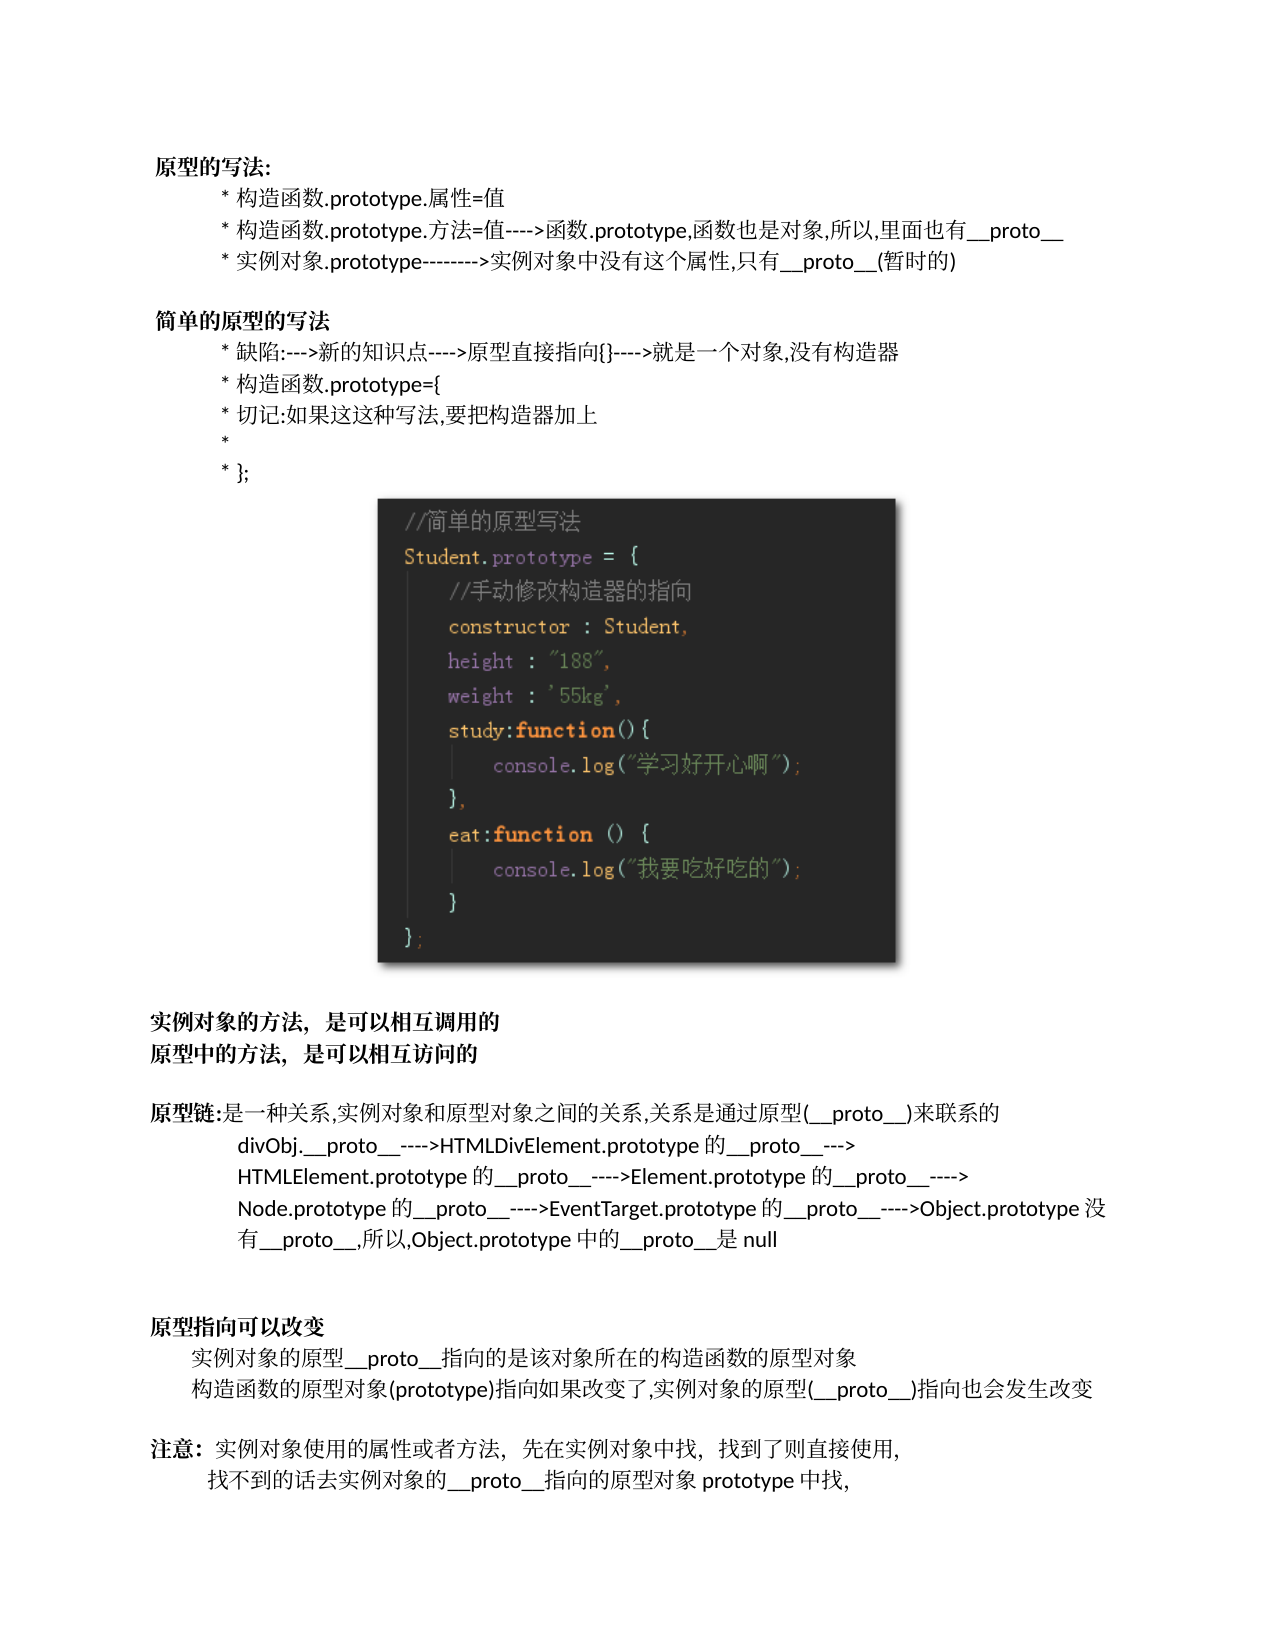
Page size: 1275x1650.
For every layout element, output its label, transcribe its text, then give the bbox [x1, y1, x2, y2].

text 原型中的方法，是可以相互访问的 [150, 1037, 1125, 1068]
text Node.prototype的__proto__---->EventTarget.prototype的__proto__---->Object.prototype没有__proto__,所以,Object.prototype中的__proto__是null [237, 1191, 1125, 1254]
text 原型的写法: [150, 150, 1125, 181]
text * [194, 430, 1125, 458]
text * 实例对象.prototype-------->实例对象中没有这个属性,只有__proto__(暂时的) [194, 244, 1125, 276]
text * }; [194, 458, 1125, 486]
text 原型指向可以改变 [150, 1310, 1125, 1341]
text 构造函数的原型对象(prototype)指向如果改变了,实例对象的原型(__proto__)指向也会发生改变 [150, 1373, 1125, 1404]
text * 构造函数.prototype.方法=值---->函数.prototype,函数也是对象,所以,里面也有__proto__ [194, 213, 1125, 244]
text 原型链:是一种关系,实例对象和原型对象之间的关系,关系是通过原型(__proto__)来联系的 [150, 1096, 1125, 1128]
text HTMLElement.prototype的__proto__---->Element.prototype的__proto__----> [237, 1159, 1125, 1191]
text 简单的原型的写法 [150, 304, 1125, 335]
text * 构造函数.prototype={ [194, 367, 1125, 398]
text 找不到的话去实例对象的__proto__指向的原型对象prototype中找， [150, 1464, 1125, 1495]
text divObj.__proto__---->HTMLDivElement.prototype的__proto__---> [237, 1128, 1125, 1159]
text 实例对象的方法，是可以相互调用的 [150, 1006, 1125, 1037]
text * 缺陷:--->新的知识点---->原型直接指向{}---->就是一个对象,没有构造器 [194, 335, 1125, 367]
text 实例对象的原型__proto__指向的是该对象所在的构造函数的原型对象 [150, 1341, 1125, 1373]
text * 切记:如果这这种写法,要把构造器加上 [194, 398, 1125, 430]
picture [364, 485, 911, 978]
text * 构造函数.prototype.属性=值 [194, 181, 1125, 213]
text 注意：实例对象使用的属性或者方法，先在实例对象中找，找到了则直接使用， [150, 1432, 1125, 1464]
